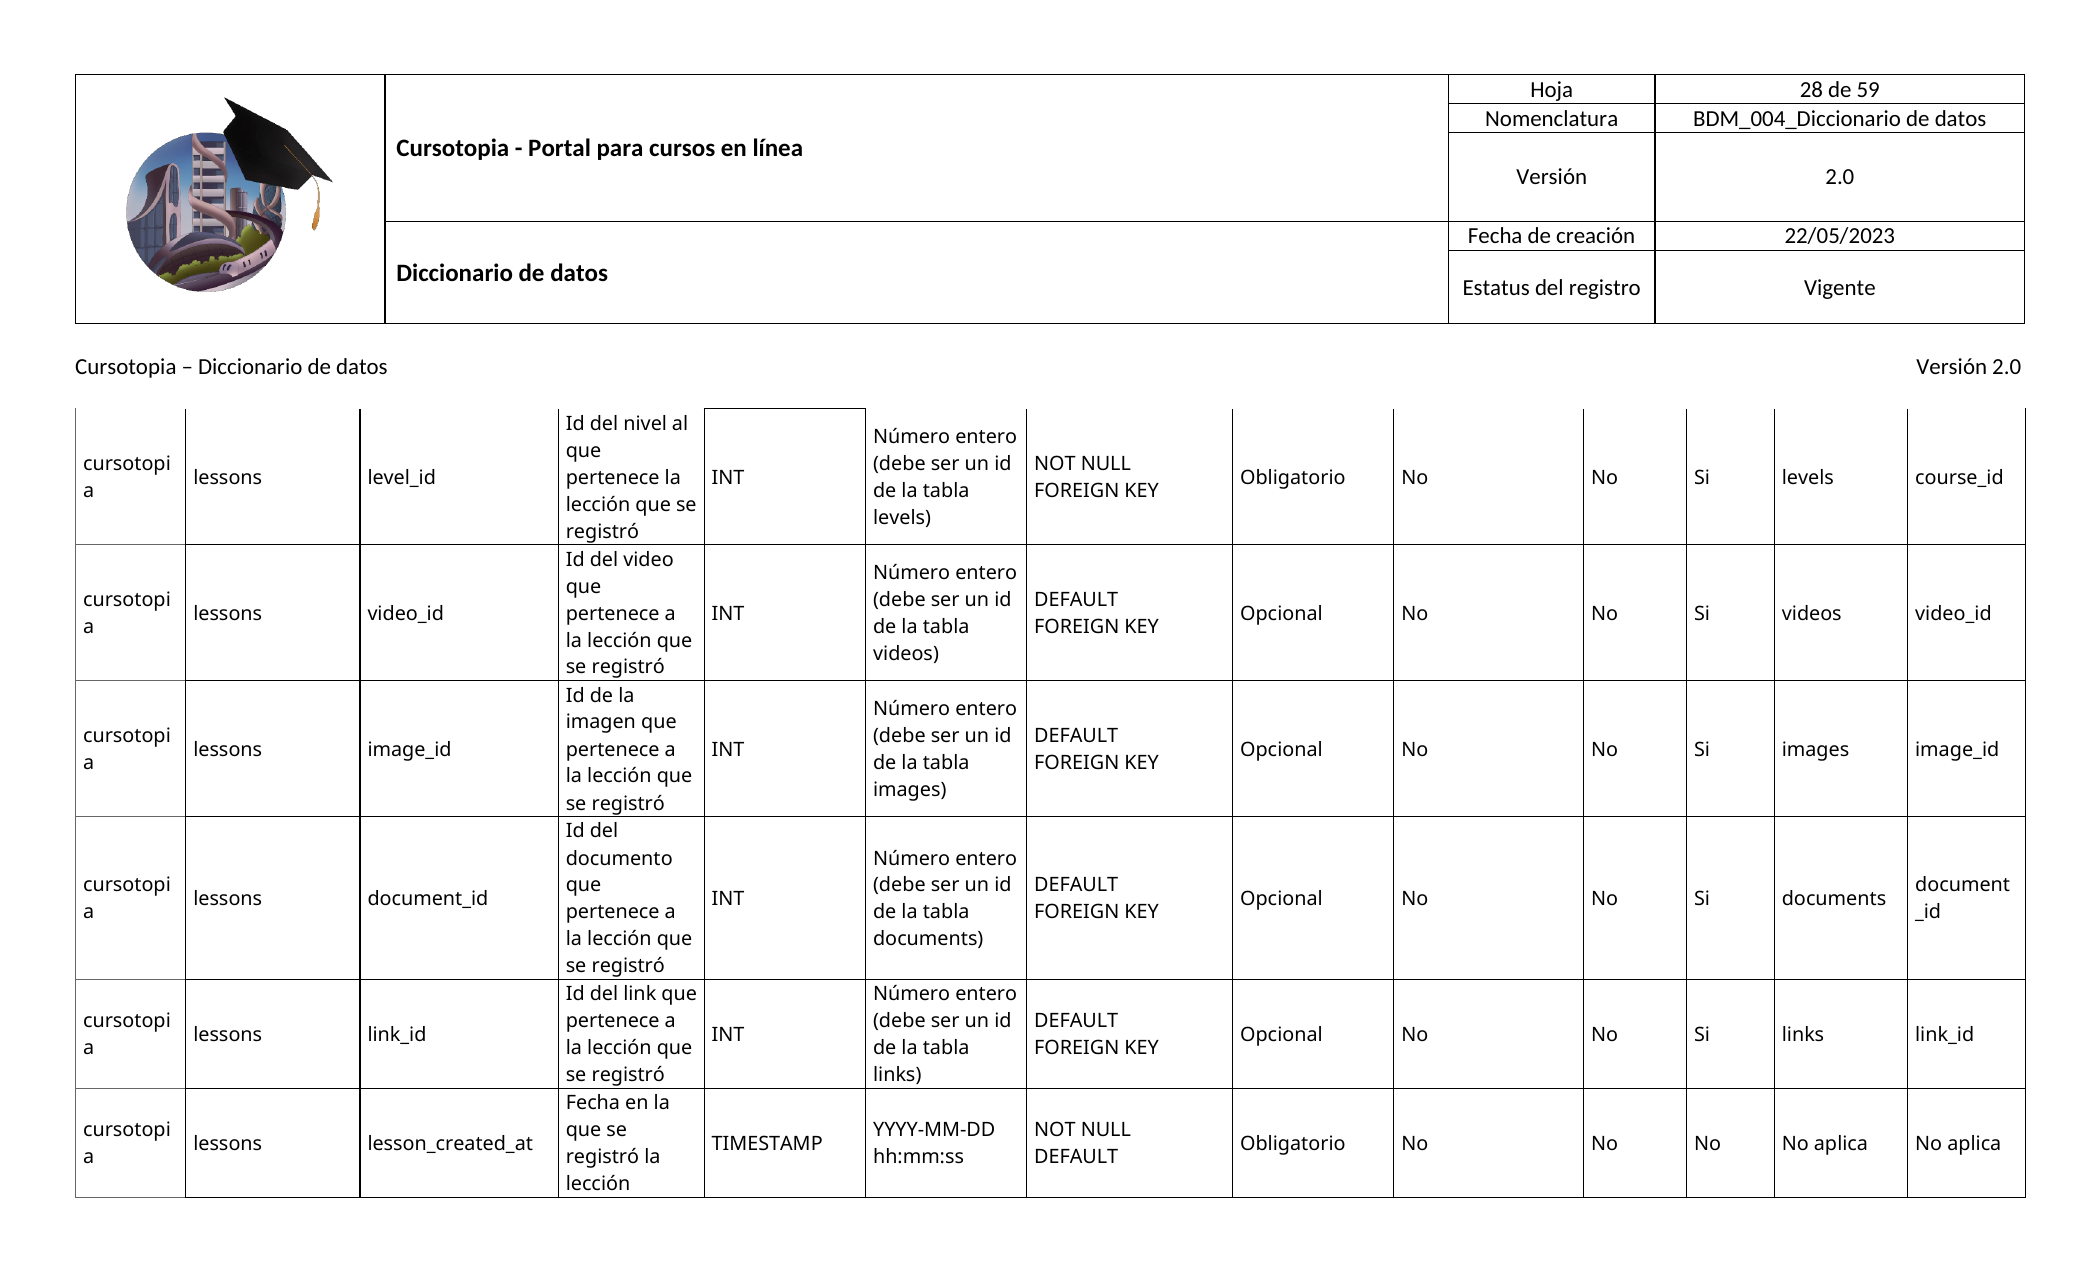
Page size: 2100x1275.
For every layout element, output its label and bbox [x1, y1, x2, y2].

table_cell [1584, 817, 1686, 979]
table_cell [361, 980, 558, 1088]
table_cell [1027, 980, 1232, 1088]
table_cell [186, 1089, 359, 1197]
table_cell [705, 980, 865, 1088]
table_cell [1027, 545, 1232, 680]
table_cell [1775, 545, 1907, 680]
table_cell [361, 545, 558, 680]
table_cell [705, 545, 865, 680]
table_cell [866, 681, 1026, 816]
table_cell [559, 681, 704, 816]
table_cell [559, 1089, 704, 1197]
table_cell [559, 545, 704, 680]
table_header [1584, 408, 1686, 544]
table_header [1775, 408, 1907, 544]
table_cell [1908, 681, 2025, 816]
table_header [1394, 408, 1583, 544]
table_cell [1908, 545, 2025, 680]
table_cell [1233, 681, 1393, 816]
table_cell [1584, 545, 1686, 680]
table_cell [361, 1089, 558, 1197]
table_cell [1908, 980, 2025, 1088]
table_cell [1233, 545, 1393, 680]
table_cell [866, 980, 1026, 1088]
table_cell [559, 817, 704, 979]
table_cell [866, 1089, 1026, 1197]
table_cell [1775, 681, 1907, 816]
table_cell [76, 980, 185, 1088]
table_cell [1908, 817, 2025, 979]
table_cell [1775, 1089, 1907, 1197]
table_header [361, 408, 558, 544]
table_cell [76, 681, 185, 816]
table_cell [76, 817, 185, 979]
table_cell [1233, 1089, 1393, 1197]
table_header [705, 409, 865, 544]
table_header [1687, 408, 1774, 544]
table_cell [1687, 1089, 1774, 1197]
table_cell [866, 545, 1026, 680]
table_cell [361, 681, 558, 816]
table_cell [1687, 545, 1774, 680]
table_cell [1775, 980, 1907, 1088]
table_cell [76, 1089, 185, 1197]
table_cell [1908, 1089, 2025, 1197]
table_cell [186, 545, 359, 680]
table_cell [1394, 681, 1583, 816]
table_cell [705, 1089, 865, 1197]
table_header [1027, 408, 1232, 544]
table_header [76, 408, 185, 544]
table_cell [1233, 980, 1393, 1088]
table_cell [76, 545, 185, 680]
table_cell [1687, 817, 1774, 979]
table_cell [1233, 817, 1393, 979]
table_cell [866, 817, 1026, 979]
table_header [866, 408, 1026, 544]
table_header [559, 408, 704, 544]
picture [126, 97, 333, 292]
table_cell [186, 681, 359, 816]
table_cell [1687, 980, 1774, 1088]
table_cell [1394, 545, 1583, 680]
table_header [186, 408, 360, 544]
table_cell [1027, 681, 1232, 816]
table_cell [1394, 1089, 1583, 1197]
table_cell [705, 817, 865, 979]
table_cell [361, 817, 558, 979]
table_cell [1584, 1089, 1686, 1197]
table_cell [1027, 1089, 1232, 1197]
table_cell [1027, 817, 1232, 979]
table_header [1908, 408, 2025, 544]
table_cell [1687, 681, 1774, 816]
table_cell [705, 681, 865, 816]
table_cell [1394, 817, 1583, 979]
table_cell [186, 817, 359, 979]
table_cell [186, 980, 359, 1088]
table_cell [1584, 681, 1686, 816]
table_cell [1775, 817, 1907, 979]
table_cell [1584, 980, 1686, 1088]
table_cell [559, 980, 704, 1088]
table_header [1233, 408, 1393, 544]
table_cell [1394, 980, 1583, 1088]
